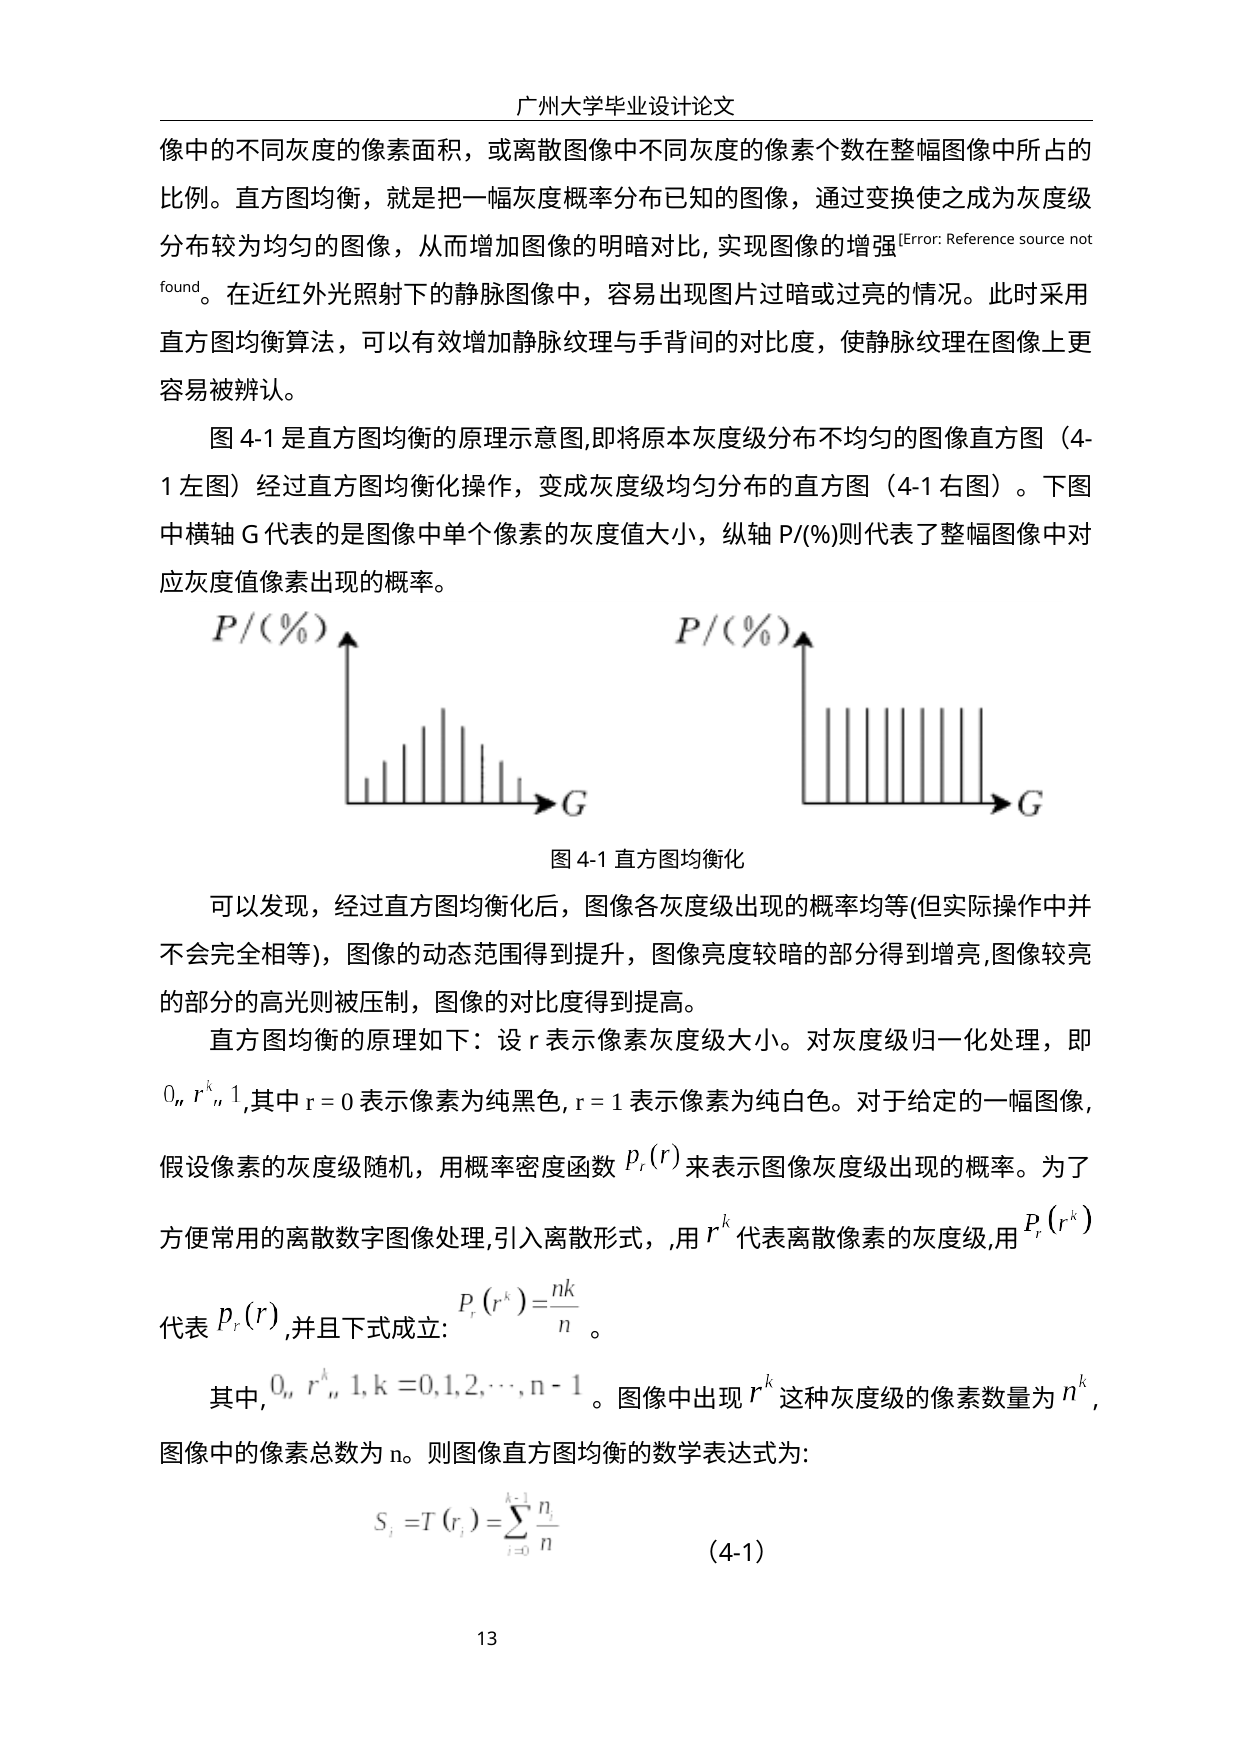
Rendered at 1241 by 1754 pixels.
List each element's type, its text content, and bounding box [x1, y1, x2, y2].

text 图4-1 直方图均衡化 [203, 829, 1093, 877]
list 可以发现，经过直方图均衡化后，图像各灰度级出现的概率均等(但实际操作中并不会完全相等)，图像的动态范围得到提升，图像亮度较暗的部分得到增亮,图像较亮的部分的高光则被压制，图像的对比度得到提高。 [159, 877, 1093, 1021]
list 直方图均衡的原理如下：设r表示像素灰度级大小。对灰度级归一化处理，即 ,其中r = 0表示像素为纯黑色, r = 1表示像素为纯白色。对于给定的一幅图像,假设像素的灰度级随机，用概率密度函数来表示图像灰度级出现的概率。为了方便常用的离散数字图像处理,引入离散形式，,用代表离散像素的灰度级,用代表,并且下式成立: 。 [159, 1021, 1093, 1345]
list 图4-1是直方图均衡的原理示意图,即将原本灰度级分布不均匀的图像直方图（4-1左图）经过直方图均衡化操作，变成灰度级均匀分布的直方图（4-1右图）。下图中横轴G代表的是图像中单个像素的灰度值大小，纵轴P/(%)则代表了整幅图像中对应灰度值像素出现的概率。 [159, 409, 1093, 601]
picture [189, 600, 1063, 829]
list 其中, 。图像中出现这种灰度级的像素数量为,图像中的像素总数为n。则图像直方图均衡的数学表达式为: [159, 1363, 1093, 1469]
list （4-1） [159, 1487, 1093, 1569]
